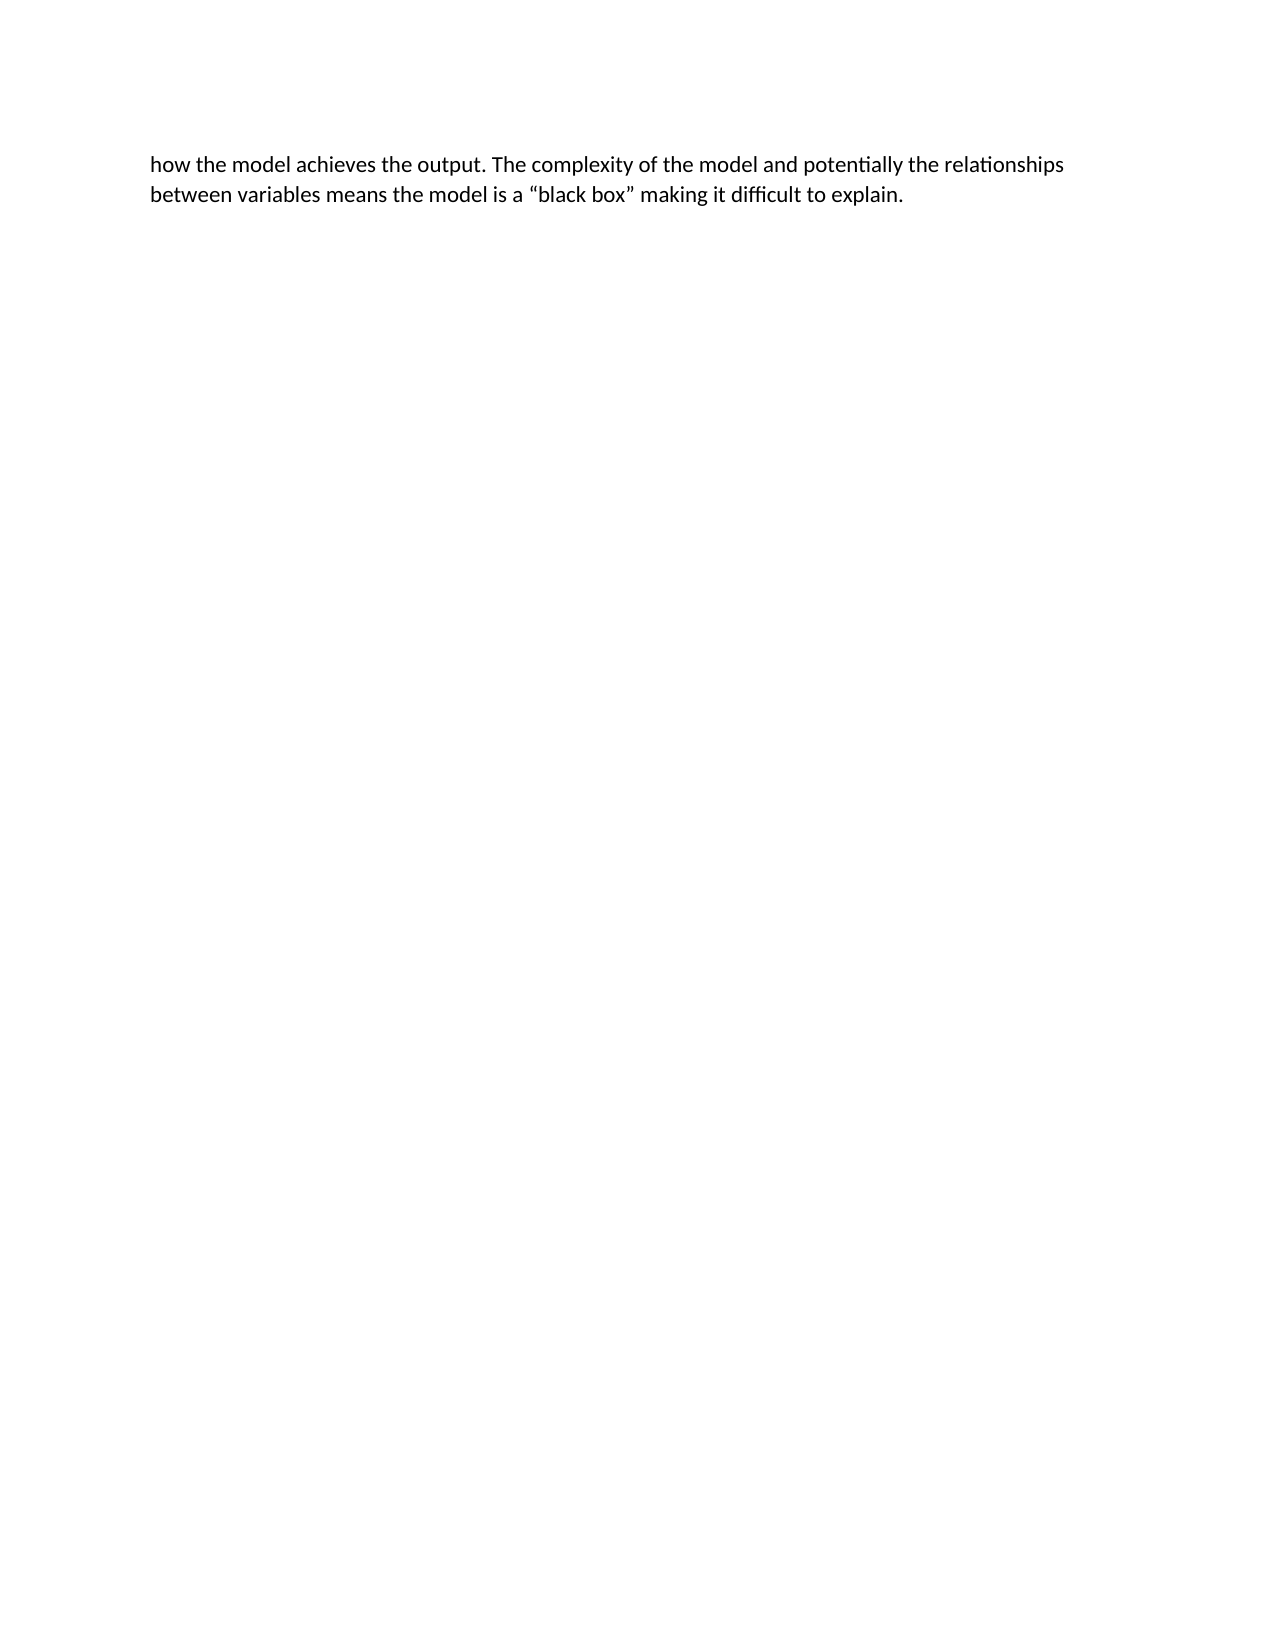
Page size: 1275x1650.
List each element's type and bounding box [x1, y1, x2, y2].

text [150, 150, 1125, 208]
